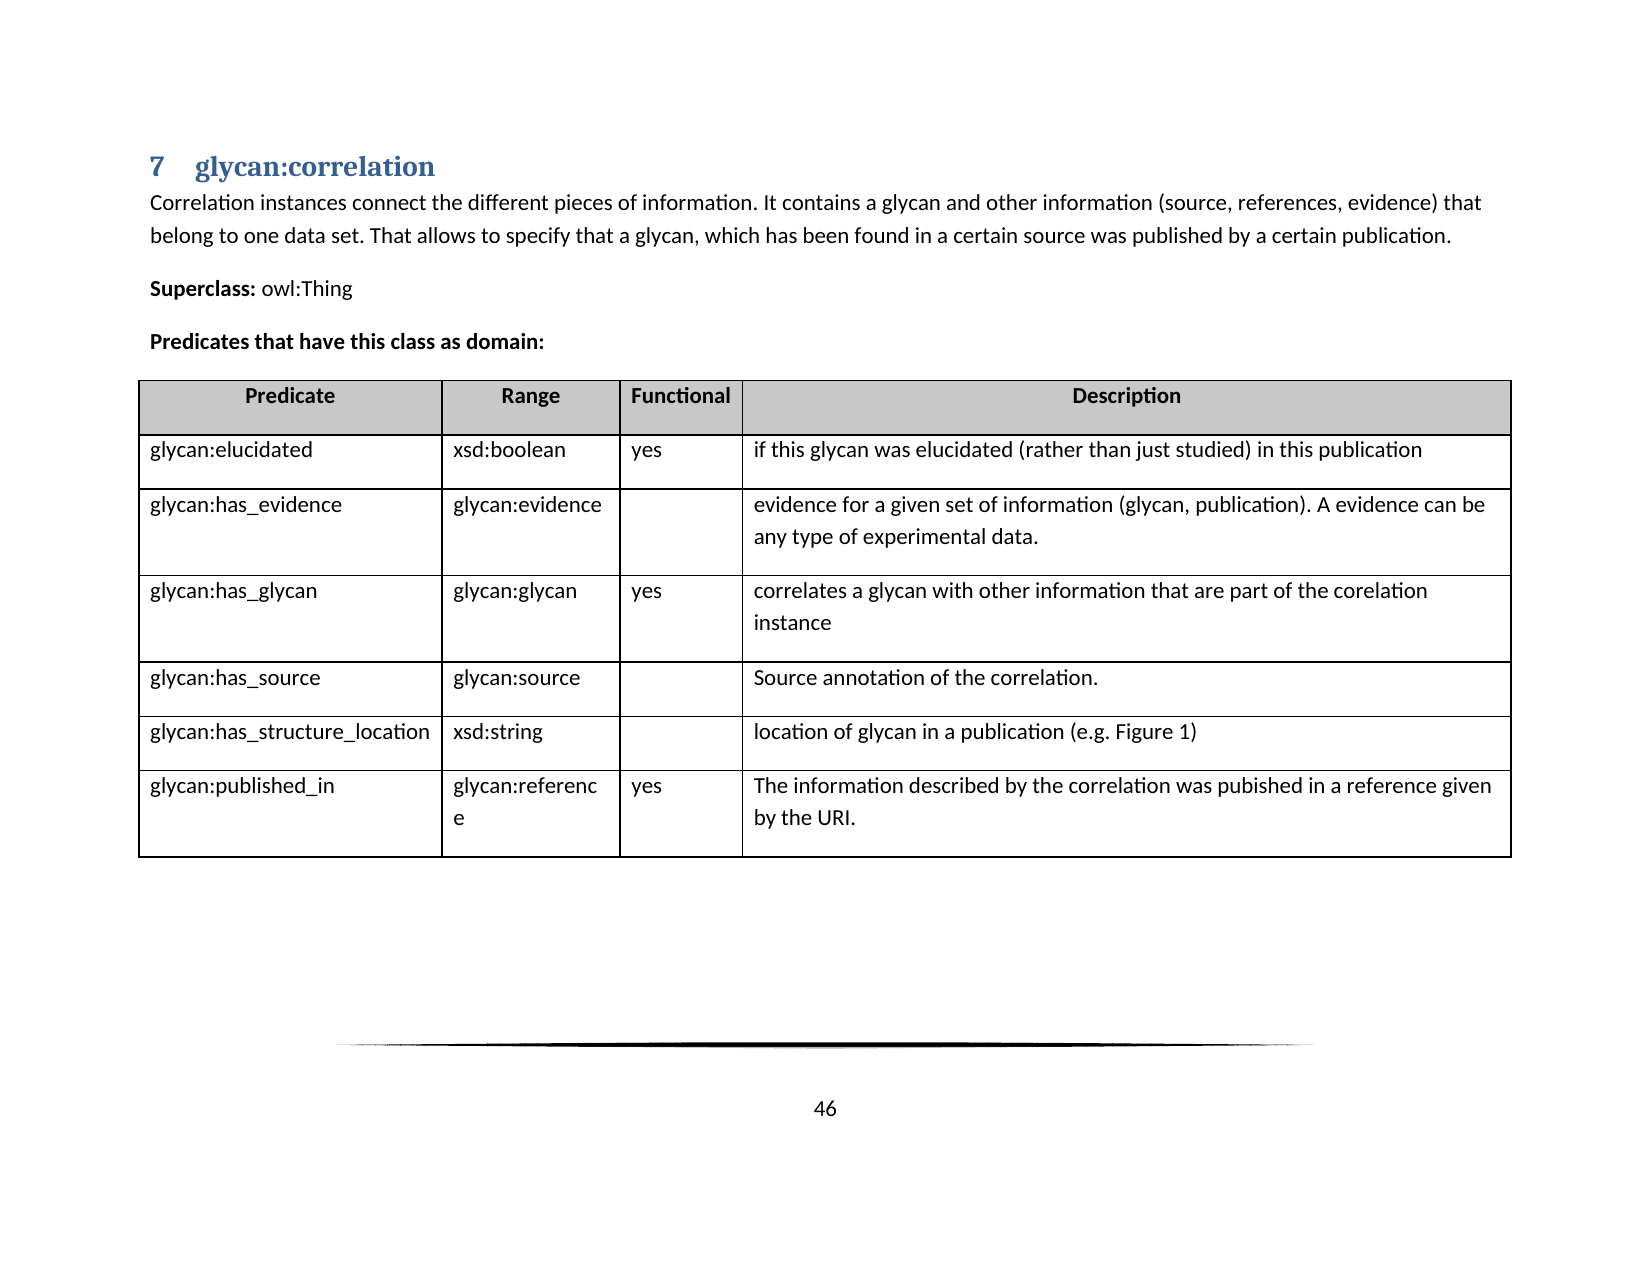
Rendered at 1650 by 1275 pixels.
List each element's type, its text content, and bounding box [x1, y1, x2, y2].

table_cell [621, 490, 742, 575]
table_cell glycan:has_structure_location [140, 717, 441, 770]
table_cell [621, 717, 742, 770]
table_cell glycan:reference [443, 771, 619, 856]
table_cell correlates a glycan with other information that are part of the corelation instance [743, 576, 1510, 661]
table_cell glycan:source [443, 663, 619, 716]
table_cell glycan:glycan [443, 576, 619, 661]
table_cell yes [621, 576, 742, 661]
table_cell glycan:has_evidence [140, 490, 441, 575]
table_header Predicate [140, 381, 441, 434]
table_cell xsd:string [443, 717, 619, 770]
table_cell glycan:evidence [443, 490, 619, 575]
table_cell evidence for a given set of information (glycan, publication). A evidence can be any type of experimental data. [743, 490, 1510, 575]
table_cell glycan:has_glycan [140, 576, 441, 661]
table_header Description [743, 381, 1510, 434]
table_cell if this glycan was elucidated (rather than just studied) in this publication [743, 436, 1510, 488]
table_cell yes [621, 771, 742, 856]
table_cell glycan:has_source [140, 663, 441, 716]
table_header Range [443, 381, 619, 434]
table_cell yes [621, 436, 742, 488]
table_cell Source annotation of the correlation. [743, 663, 1510, 716]
table_cell [621, 663, 742, 716]
text Superclass: owl:Thing [150, 274, 1500, 302]
text Predicates that have this class as domain: [150, 327, 1500, 355]
table_cell The information described by the correlation was pubished in a reference given by the URI. [743, 771, 1510, 856]
table_cell location of glycan in a publication (e.g. Figure 1) [743, 717, 1510, 770]
subtitle glycan:correlation [150, 150, 1500, 183]
table_cell xsd:boolean [443, 436, 619, 488]
picture [337, 1041, 1313, 1049]
table_cell glycan:elucidated [140, 436, 441, 488]
text Correlation instances connect the different pieces of information. It contains a glycan and other information (source, references, evidence) that belong to one data set. That allows to specify that a glycan, which has been found in a certain source was published by a certain publication. [150, 188, 1500, 249]
table_cell glycan:published_in [140, 771, 441, 856]
table_header Functional [621, 381, 742, 434]
